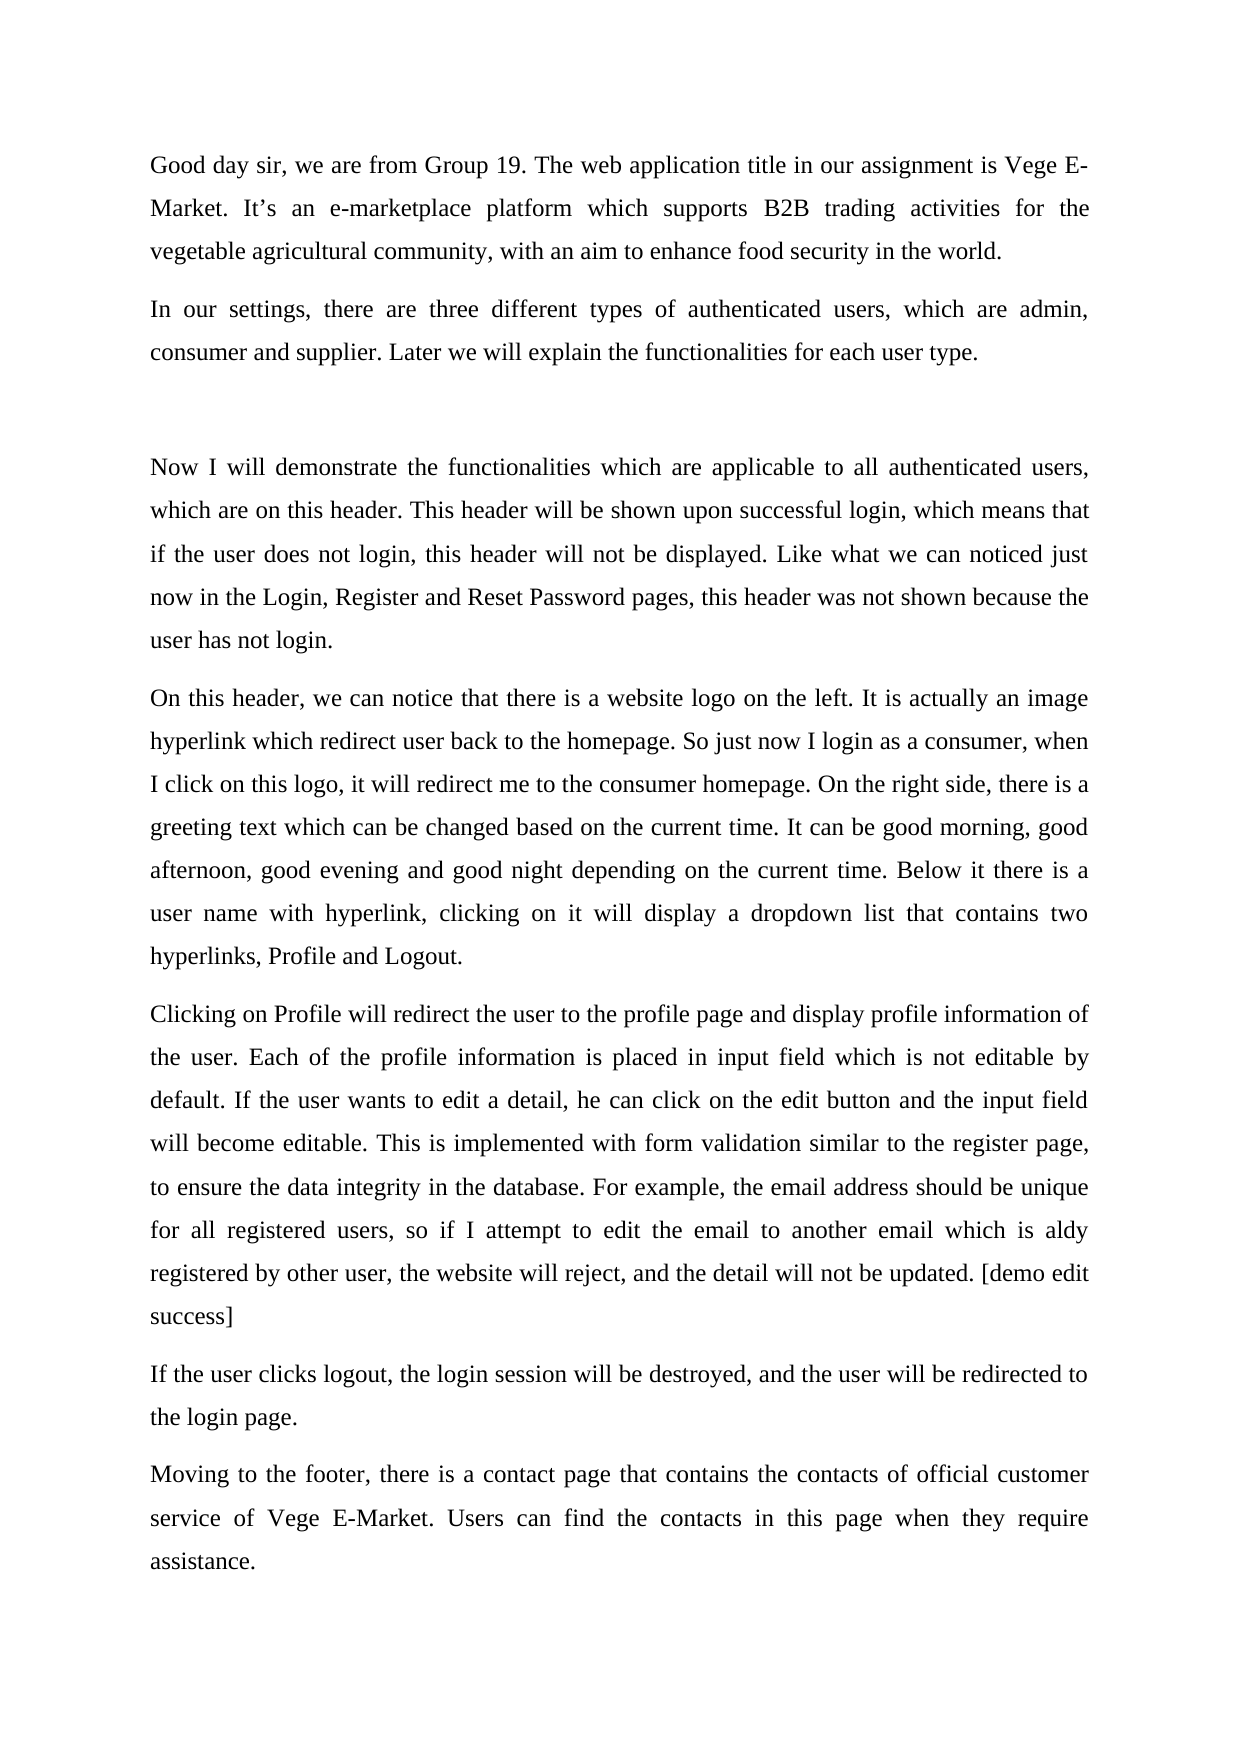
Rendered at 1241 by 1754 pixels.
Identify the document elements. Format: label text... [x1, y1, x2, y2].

text Moving to the footer, there is a contact page that contains the contacts of official customer service of Vege E-Market. Users can find the contacts in this page when they require assistance. [150, 1459, 1090, 1574]
text Clicking on Profile will redirect the user to the profile page and display profile information of the user. Each of the profile information is placed in input field which is not editable by default. If the user wants to edit a detail, he can click on the edit button and the input field will become editable. This is implemented with form validation similar to the register page, to ensure the data integrity in the database. For example, the email address should be unique for all registered users, so if I attempt to edit the email to another email which is aldy registered by other user, the website will reject, and the detail will not be updated. [demo edit success] [150, 999, 1090, 1330]
text If the user clicks logout, the login session will be destroyed, and the user will be redirected to the login page. [150, 1359, 1090, 1431]
text In our settings, there are three different types of authenticated users, which are admin, consumer and supplier. Later we will explain the functionalities for each user type. [150, 294, 1090, 366]
text Now I will demonstrate the functionalities which are applicable to all authenticated users, which are on this header. This header will be shown upon successful login, which means that if the user does not login, this header will not be displayed. Like what we can noticed just now in the Login, Register and Reset Password pages, this header was not shown because the user has not login. [150, 452, 1090, 654]
text Good day sir, we are from Group 19. The web application title in our assignment is Vege E-Market. It’s an e-marketplace platform which supports B2B trading activities for the vegetable agricultural community, with an aim to enhance food security in the world. [150, 150, 1090, 265]
text On this header, we can notice that there is a website logo on the left. It is actually an image hyperlink which redirect user back to the homepage. So just now I login as a consumer, when I click on this logo, it will redirect me to the consumer homepage. On the right side, there is a greeting text which can be changed based on the current time. It can be good morning, good afternoon, good evening and good night depending on the current time. Below it there is a user name with hyperlink, clicking on it will display a dropdown list that contains two hyperlinks, Profile and Logout. [150, 683, 1090, 970]
